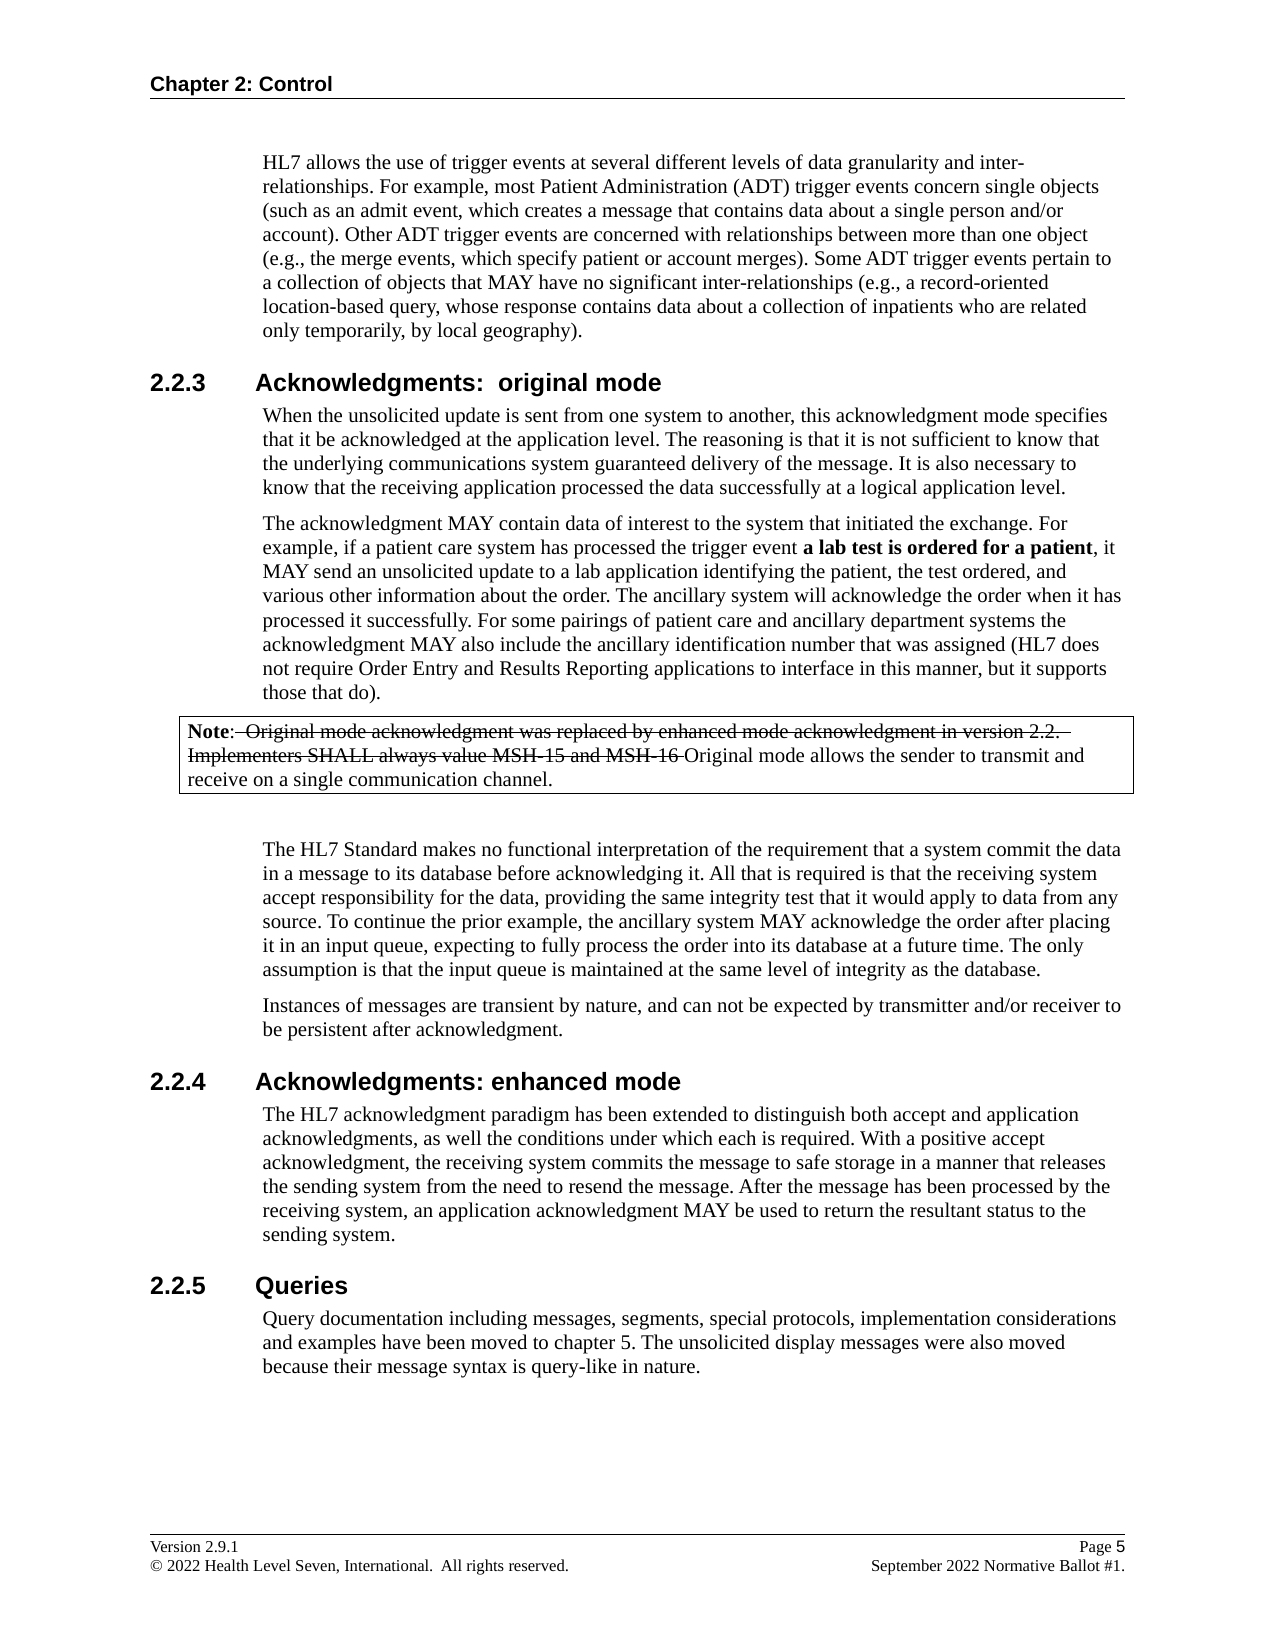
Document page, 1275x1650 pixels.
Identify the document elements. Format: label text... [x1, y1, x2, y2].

text HL7 allows the use of trigger events at several different levels of data granularity and inter-relationships. For example, most Patient Administration (ADT) trigger events concern single objects (such as an admit event, which creates a message that contains data about a single person and/or account). Other ADT trigger events are concerned with relationships between more than one object (e.g., the merge events, which specify patient or account merges). Some ADT trigger events pertain to a collection of objects that MAY have no significant inter-relationships (e.g., a record-oriented location-based query, whose response contains data about a collection of inpatients who are related only temporarily, by local geography). [262, 150, 1125, 342]
subtitle Acknowledgments: original mode [150, 367, 1125, 396]
text The acknowledgment MAY contain data of interest to the system that initiated the exchange. For example, if a patient care system has processed the trigger event a lab test is ordered for a patient, it MAY send an unsolicited update to a lab application identifying the patient, the test ordered, and various other information about the order. The ancillary system will acknowledge the order when it has processed it successfully. For some pairings of patient care and ancillary department systems the acknowledgment MAY also include the ancillary identification number that was assigned (HL7 does not require Order Entry and Results Reporting applications to interface in this manner, but it supports those that do). [262, 511, 1125, 704]
text The HL7 acknowledgment paradigm has been extended to distinguish both accept and application acknowledgments, as well the conditions under which each is required. With a positive accept acknowledgment, the receiving system commits the message to safe storage in a manner that releases the sending system from the need to resend the message. After the message has been processed by the receiving system, an application acknowledgment MAY be used to return the resultant status to the sending system. [262, 1101, 1125, 1246]
text The HL7 Standard makes no functional interpretation of the requirement that a system commit the data in a message to its database before acknowledging it. All that is required is that the receiving system accept responsibility for the data, providing the same integrity test that it would apply to data from any source. To continue the prior example, the ancillary system MAY acknowledge the order after placing it in an input queue, expecting to fully process the order into its database at a future time. The only assumption is that the input queue is maintained at the same level of integrity as the database. [262, 836, 1125, 981]
subtitle Acknowledgments: enhanced mode [150, 1066, 1125, 1095]
subtitle Queries [150, 1271, 1125, 1299]
text Query documentation including messages, segments, special protocols, implementation considerations and examples have been moved to chapter 5. The unsolicited display messages were also moved because their message syntax is query-like in nature. [262, 1306, 1125, 1378]
text Note: Original mode acknowledgment was replaced by enhanced mode acknowledgment in version 2.2. Implementers SHALL always value MSH-15 and MSH-16 Original mode allows the sender to transmit and receive on a single communication channel. [180, 717, 1133, 793]
text Instances of messages are transient by nature, and can not be expected by transmitter and/or receiver to be persistent after acknowledgment. [262, 993, 1125, 1041]
text When the unsolicited update is sent from one system to another, this acknowledgment mode specifies that it be acknowledged at the application level. The reasoning is that it is not sufficient to know that the underlying communications system guaranteed delivery of the message. It is also necessary to know that the receiving application processed the data successfully at a logical application level. [262, 402, 1125, 499]
